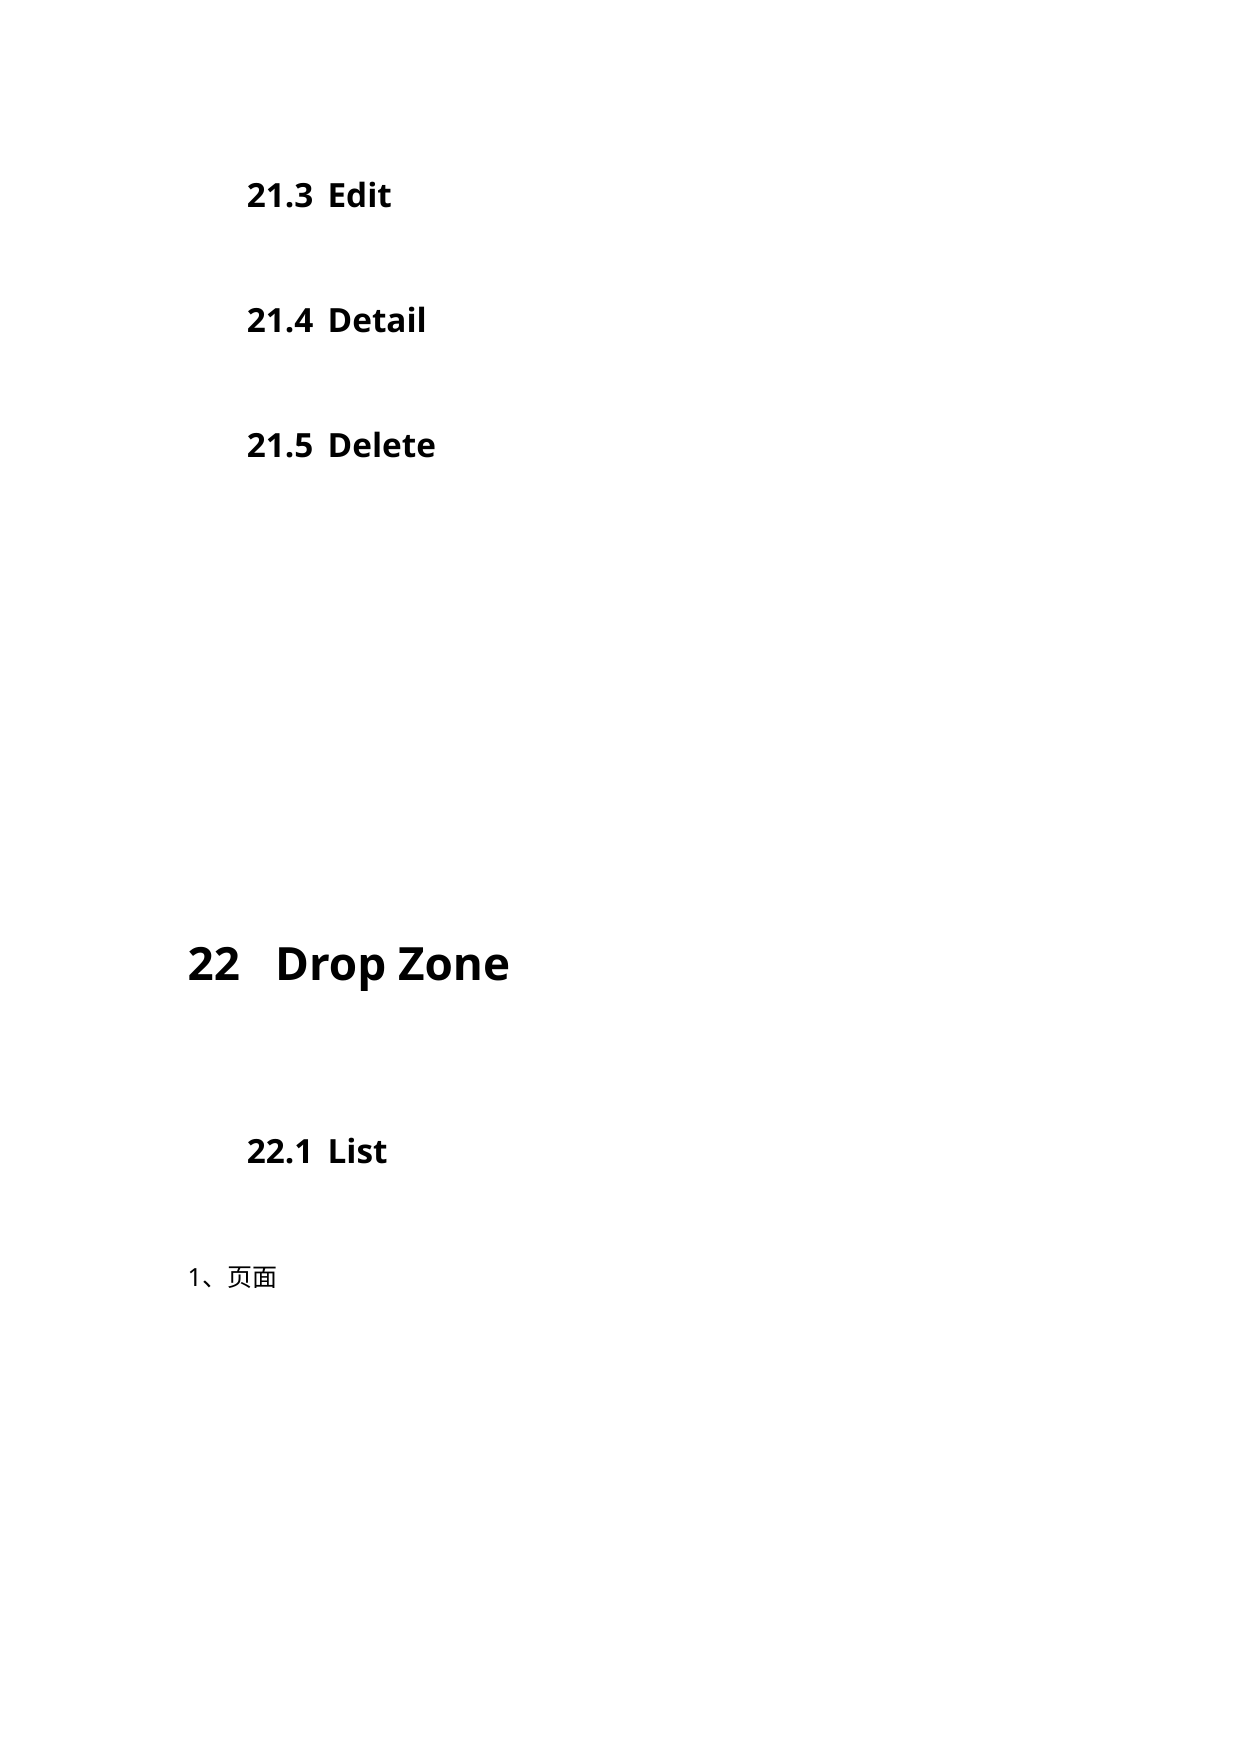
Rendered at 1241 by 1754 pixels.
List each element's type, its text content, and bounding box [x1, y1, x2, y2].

subtitle Delete [247, 412, 1053, 477]
subtitle Detail [247, 287, 1053, 352]
subtitle Edit [247, 162, 1053, 227]
subtitle List [247, 1118, 1053, 1183]
text 1、页面 [187, 1243, 1053, 1308]
subtitle Drop Zone [187, 931, 1053, 996]
